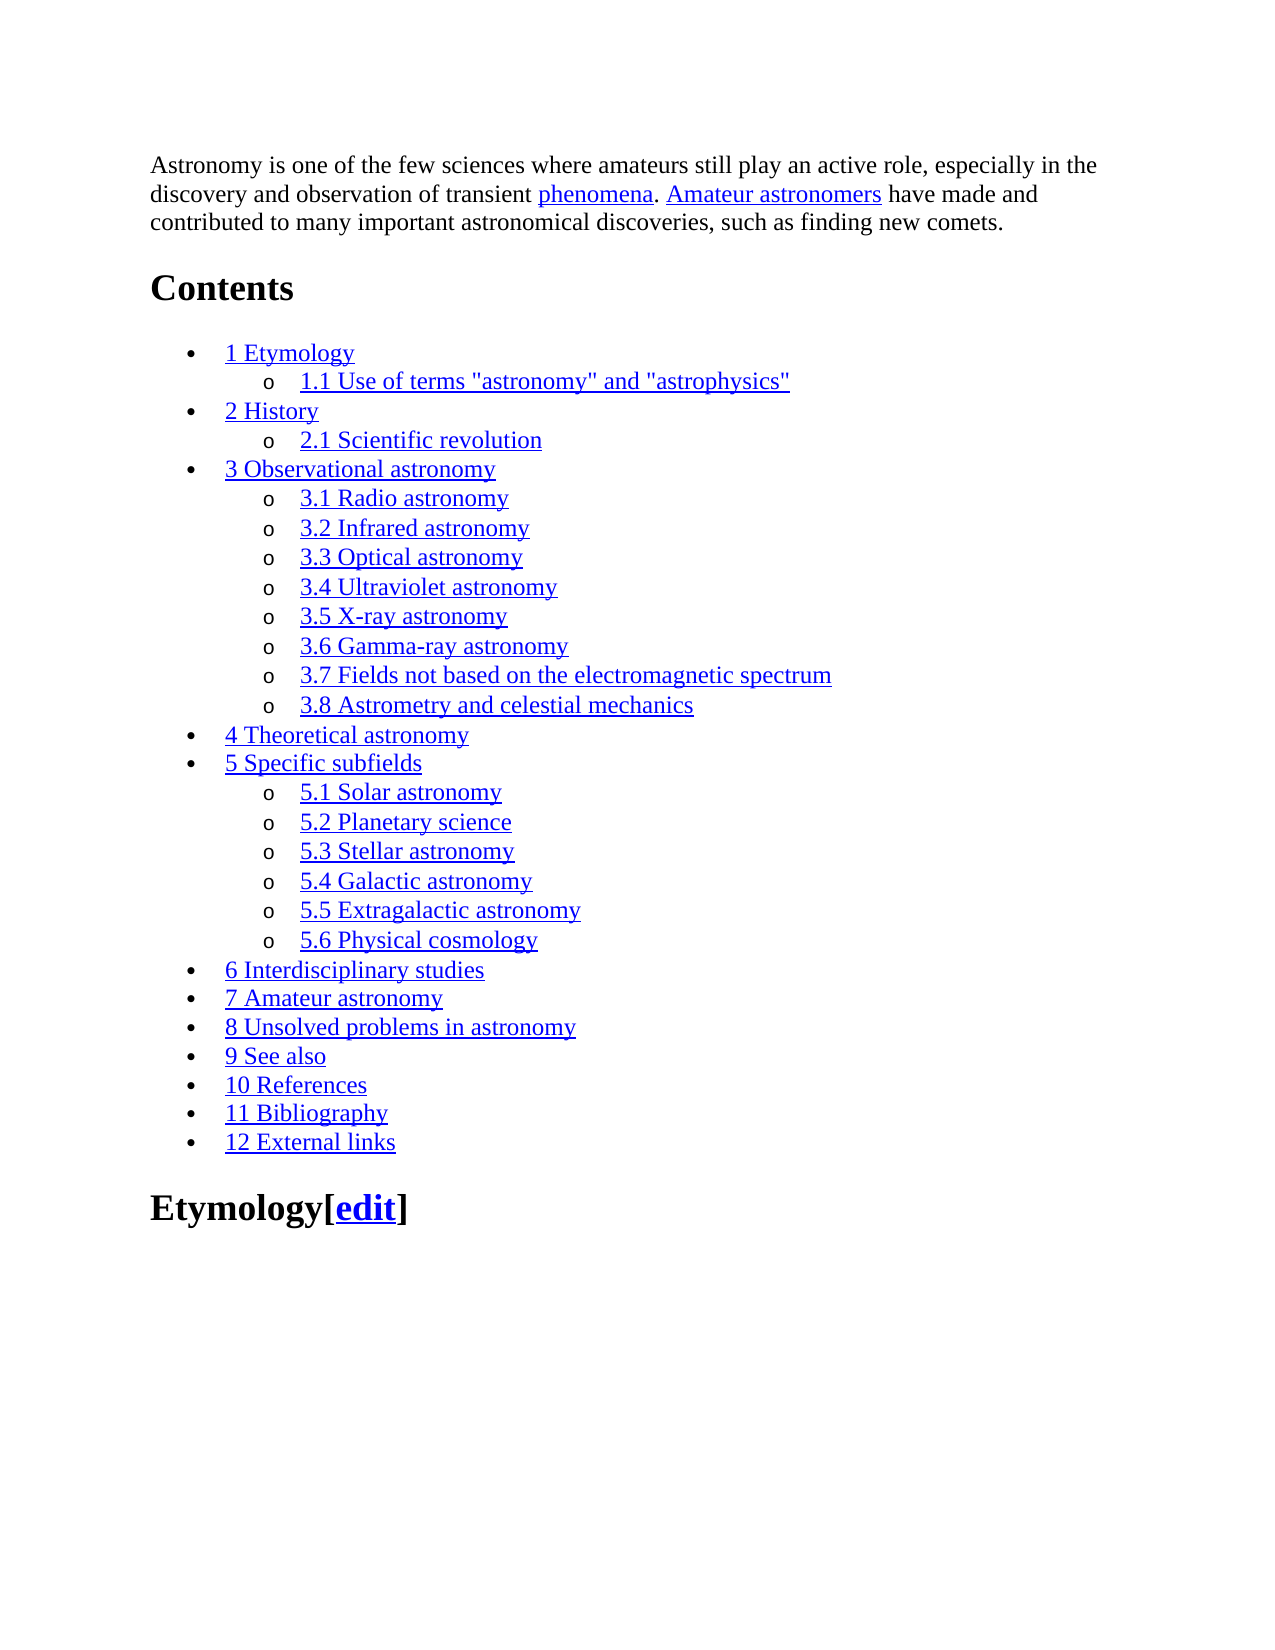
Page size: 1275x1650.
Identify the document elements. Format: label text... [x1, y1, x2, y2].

text Contents [150, 265, 1125, 308]
list 7 Amateur astronomy [187, 983, 1125, 1012]
list 3.2 Infrared astronomy [262, 513, 1125, 542]
list 3.3 Optical astronomy [262, 542, 1125, 572]
list 4 Theoretical astronomy [187, 720, 1125, 748]
list 1.1 Use of terms "astronomy" and "astrophysics" [262, 366, 1125, 396]
list 5.6 Physical cosmology [262, 925, 1125, 955]
list 2.1 Scientific revolution [262, 425, 1125, 454]
list 5.3 Stellar astronomy [262, 836, 1125, 866]
list 3.6 Gamma-ray astronomy [262, 631, 1125, 661]
list 3.7 Fields not based on the electromagnetic spectrum [262, 661, 1125, 690]
list 12 External links [187, 1127, 1125, 1156]
list 6 Interdisciplinary studies [187, 955, 1125, 983]
list 5.5 Extragalactic astronomy [262, 896, 1125, 925]
list 5.4 Galactic astronomy [262, 866, 1125, 896]
text Astronomy is one of the few sciences where amateurs still play an active role, especially in the discovery and observation of transient phenomena. Amateur astronomers have made and contributed to many important astronomical discoveries, such as finding new comets. [150, 150, 1125, 236]
list 3 Observational astronomy [187, 454, 1125, 483]
list 11 Bibliography [187, 1098, 1125, 1127]
list 1 Etymology [187, 338, 1125, 366]
list 3.1 Radio astronomy [262, 483, 1125, 513]
list 3.4 Ultraviolet astronomy [262, 572, 1125, 601]
list 2 History [187, 396, 1125, 425]
list 5.1 Solar astronomy [262, 777, 1125, 807]
list 5.2 Planetary science [262, 807, 1125, 836]
list 8 Unsolved problems in astronomy [187, 1012, 1125, 1041]
list 3.8 Astrometry and celestial mechanics [262, 690, 1125, 720]
text Etymology[edit] [150, 1185, 1125, 1228]
list 10 References [187, 1070, 1125, 1098]
list 5 Specific subfields [187, 748, 1125, 777]
list 9 See also [187, 1041, 1125, 1070]
list 3.5 X-ray astronomy [262, 601, 1125, 631]
